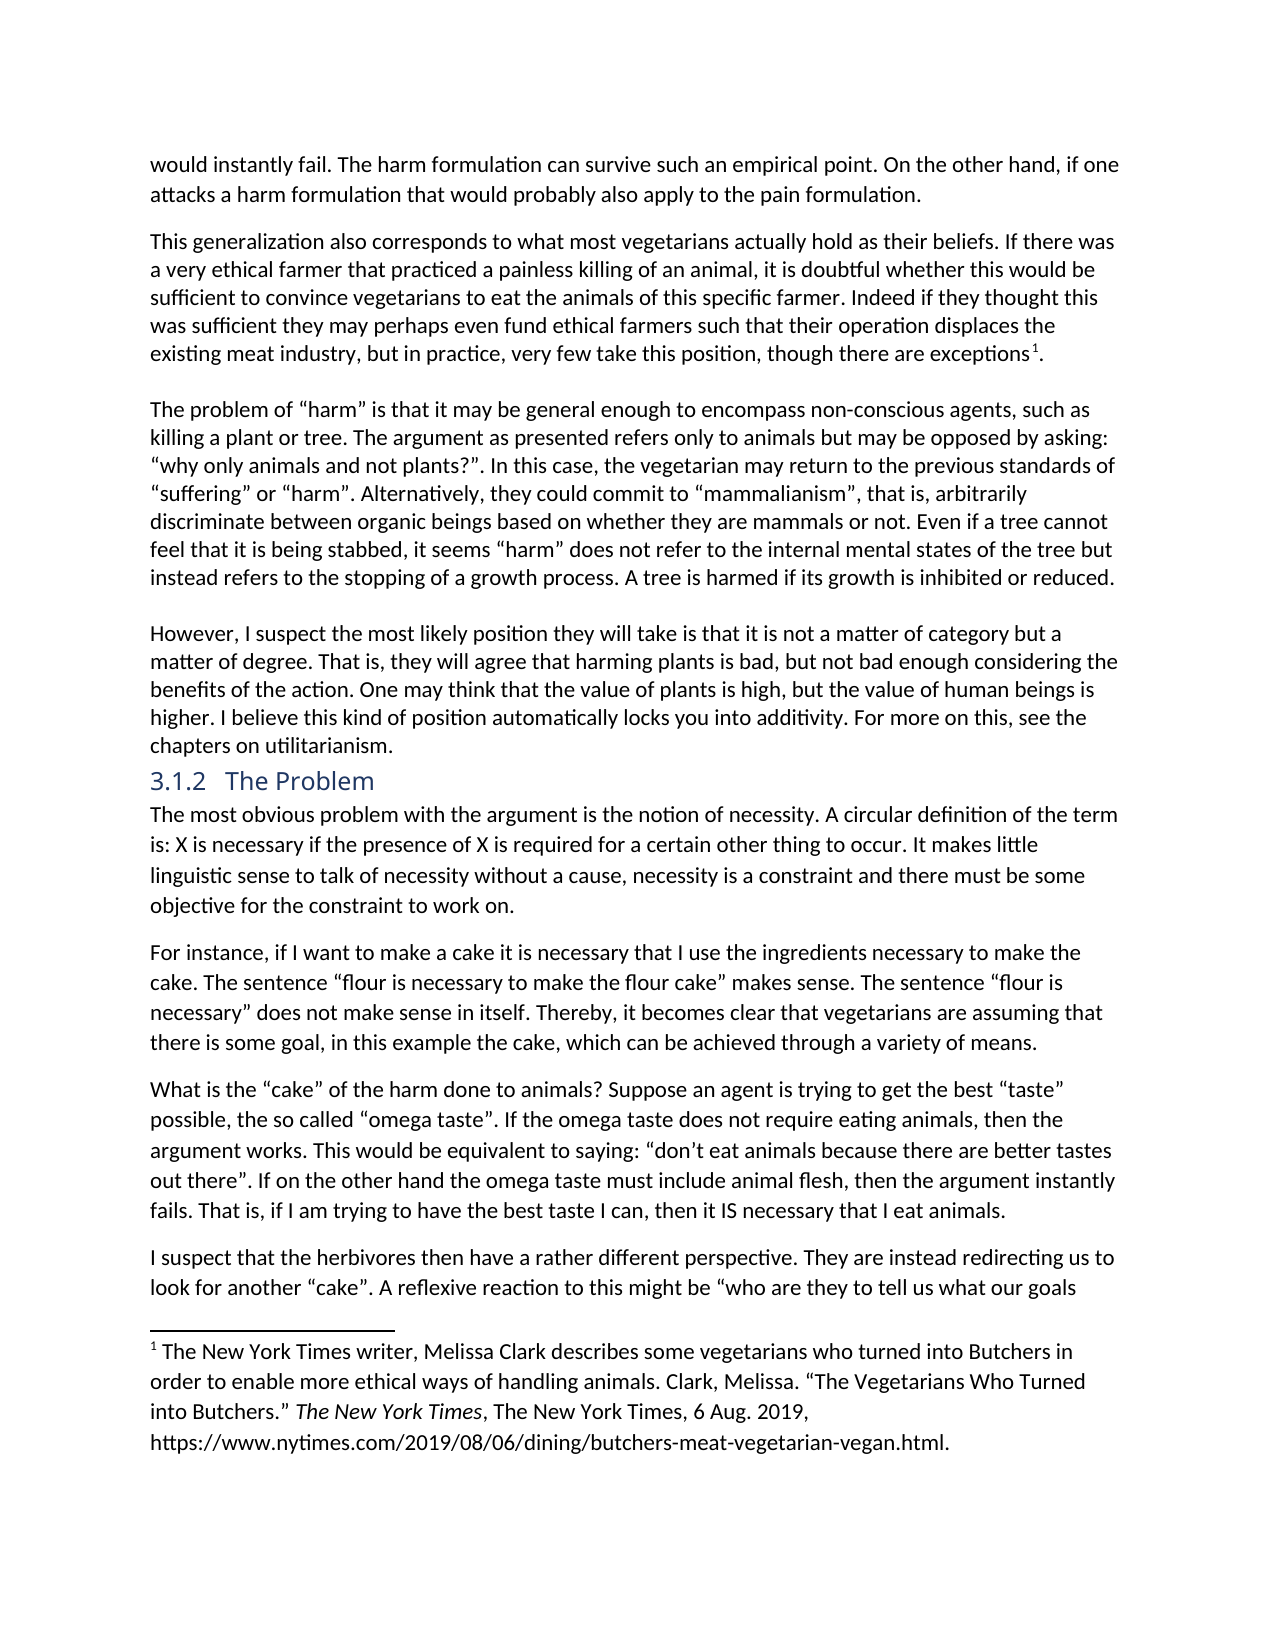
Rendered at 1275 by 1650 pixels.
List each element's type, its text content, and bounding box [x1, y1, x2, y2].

text The problem of “harm” is that it may be general enough to encompass non-conscious agents, such as killing a plant or tree. The argument as presented refers only to animals but may be opposed by asking: “why only animals and not plants?”. In this case, the vegetarian may return to the previous standards of “suffering” or “harm”. Alternatively, they could commit to “mammalianism”, that is, arbitrarily discriminate between organic beings based on whether they are mammals or not. Even if a tree cannot feel that it is being stabbed, it seems “harm” does not refer to the internal mental states of the tree but instead refers to the stopping of a growth process. A tree is harmed if its growth is inhibited or reduced. [150, 395, 1125, 591]
text For instance, if I want to make a cake it is necessary that I use the ingredients necessary to make the cake. The sentence “flour is necessary to make the flour cake” makes sense. The sentence “flour is necessary” does not make sense in itself. Thereby, it becomes clear that vegetarians are assuming that there is some goal, in this example the cake, which can be achieved through a variety of means. [150, 938, 1125, 1057]
text The most obvious problem with the argument is the notion of necessity. A circular definition of the term is: X is necessary if the presence of X is required for a certain other thing to occur. It makes little linguistic sense to talk of necessity without a cause, necessity is a constraint and there must be some objective for the constraint to work on. [150, 800, 1125, 919]
subtitle The Problem [150, 764, 1125, 798]
text This generalization also corresponds to what most vegetarians actually hold as their beliefs. If there was a very ethical farmer that practiced a painless killing of an animal, it is doubtful whether this would be sufficient to convince vegetarians to eat the animals of this specific farmer. Indeed if they thought this was sufficient they may perhaps even fund ethical farmers such that their operation displaces the existing meat industry, but in practice, very few take this position, though there are exceptions. [150, 227, 1125, 367]
text What is the “cake” of the harm done to animals? Suppose an agent is trying to get the best “taste” possible, the so called “omega taste”. If the omega taste does not require eating animals, then the argument works. This would be equivalent to saying: “don’t eat animals because there are better tastes out there”. If on the other hand the omega taste must include animal flesh, then the argument instantly fails. That is, if I am trying to have the best taste I can, then it IS necessary that I eat animals. [150, 1075, 1125, 1224]
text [150, 1243, 1125, 1301]
text However, I suspect the most likely position they will take is that it is not a matter of category but a matter of degree. That is, they will agree that harming plants is bad, but not bad enough considering the benefits of the action. One may think that the value of plants is high, but the value of human beings is higher. I believe this kind of position automatically locks you into additivity. For more on this, see the chapters on utilitarianism. [150, 619, 1125, 759]
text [150, 150, 1125, 208]
